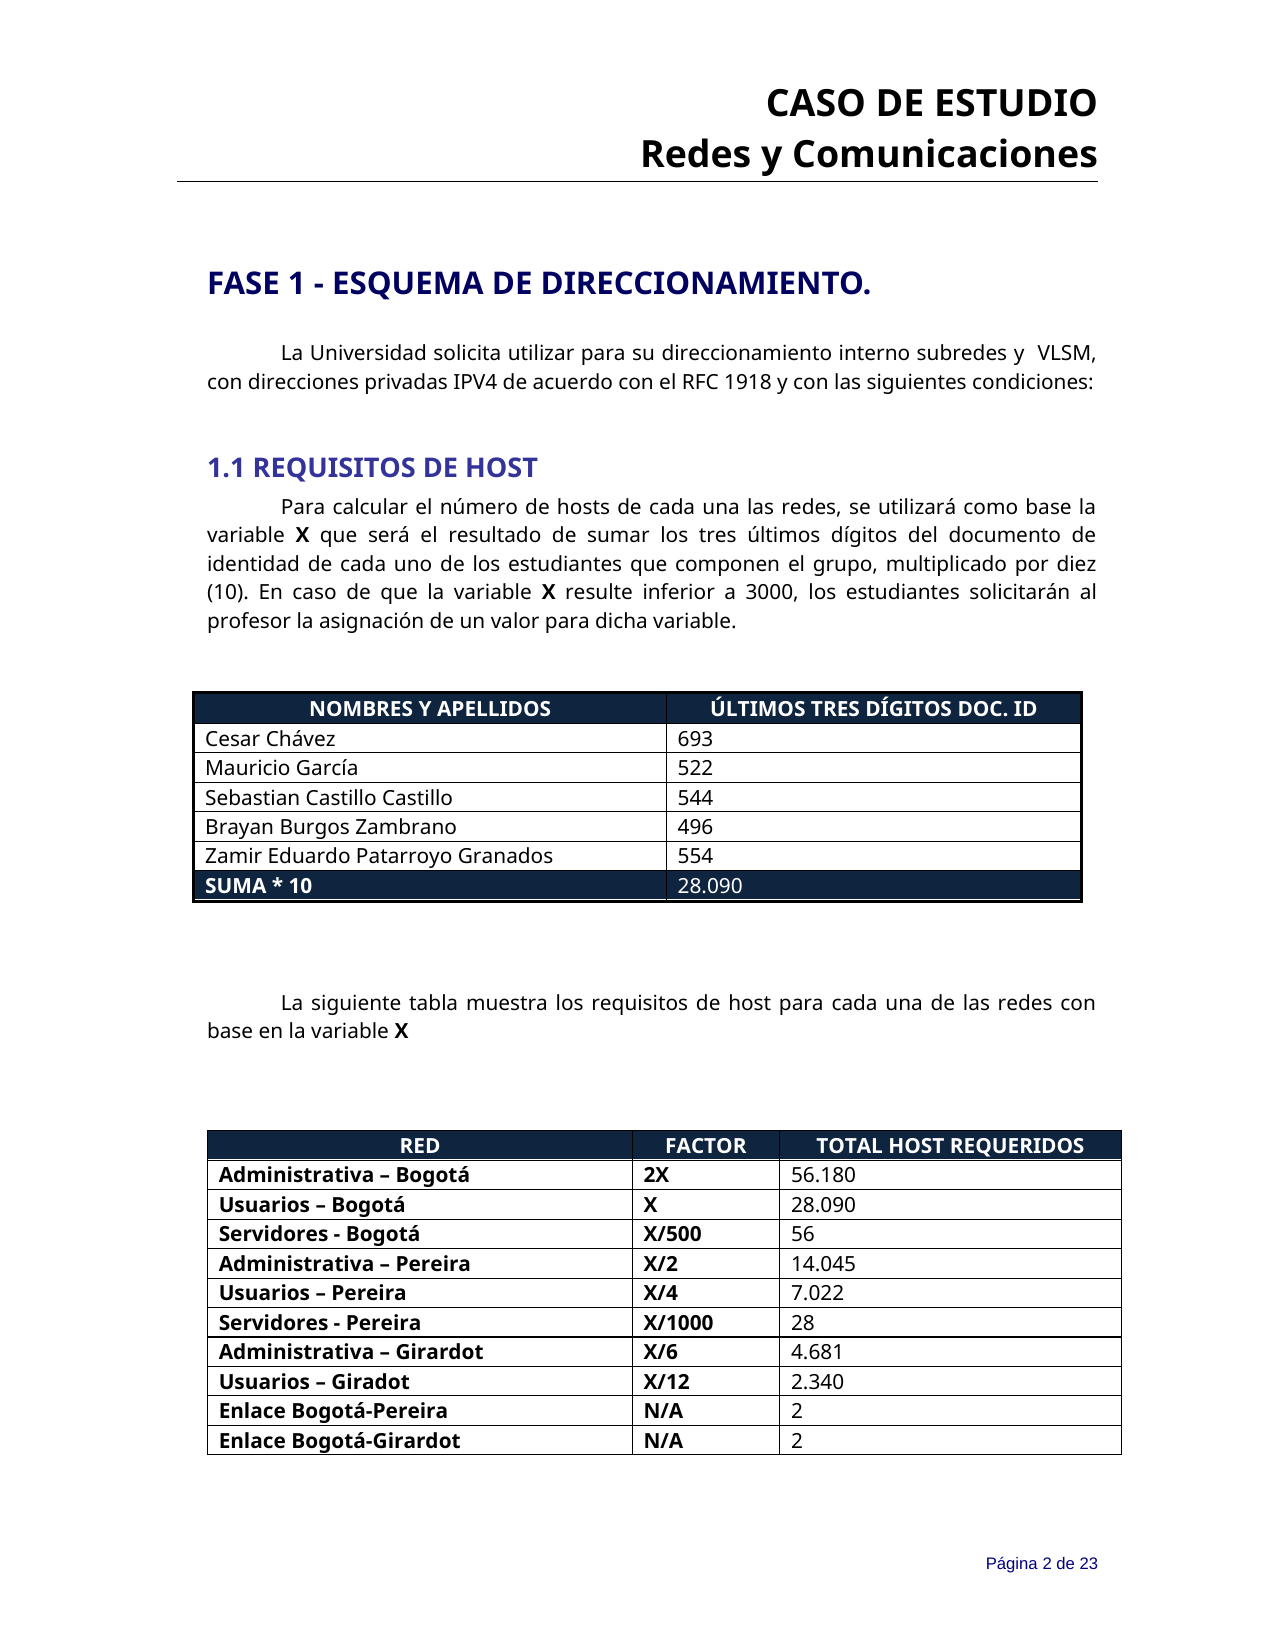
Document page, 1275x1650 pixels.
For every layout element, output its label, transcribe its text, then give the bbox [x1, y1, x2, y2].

table_cell Cesar Chávez [195, 724, 666, 752]
table_cell Administrativa – Bogotá [208, 1161, 632, 1189]
table_cell Brayan Burgos Zambrano [195, 812, 666, 841]
subtitle 1.1 REQUISITOS DE HOST [207, 449, 1098, 486]
table_header ÚLTIMOS TRES DÍGITOS DOC. ID [667, 694, 1080, 723]
table_cell Servidores - Pereira [208, 1308, 632, 1336]
table_cell 2.340 [780, 1367, 1121, 1395]
table_cell 28.090 [667, 871, 1080, 899]
table_cell 544 [667, 783, 1080, 811]
table_cell 7.022 [780, 1279, 1121, 1307]
text La siguiente tabla muestra los requisitos de host para cada una de las redes con base en la variable X [207, 988, 1098, 1045]
table_cell 56.180 [780, 1161, 1121, 1189]
table_cell X/500 [633, 1220, 779, 1248]
table_cell SUMA * 10 [195, 871, 666, 899]
table_cell Zamir Eduardo Patarroyo Granados [195, 842, 666, 870]
table_cell X/2 [633, 1249, 779, 1277]
subtitle Fase 1 - Esquema de direccionamiento. [207, 261, 1098, 304]
table_cell Administrativa – Pereira [208, 1249, 632, 1277]
table_cell X/4 [633, 1279, 779, 1307]
table_cell 522 [667, 753, 1080, 782]
text Para calcular el número de hosts de cada una las redes, se utilizará como base la variable X que será el resultado de sumar los tres últimos dígitos del documento de identidad de cada uno de los estudiantes que componen el grupo, multiplicado por diez (10). En caso de que la variable X resulte inferior a 3000, los estudiantes solicitarán al profesor la asignación de un valor para dicha variable. [207, 492, 1098, 634]
table_cell 28.090 [780, 1190, 1121, 1218]
table_cell 28 [780, 1308, 1121, 1336]
table_cell Sebastian Castillo Castillo [195, 783, 666, 811]
table_cell 4.681 [780, 1338, 1121, 1366]
table_header TOTAL HOST REQUERIDOS [780, 1131, 1121, 1159]
table_cell Enlace Bogotá-Pereira [208, 1396, 632, 1425]
table_cell 2X [633, 1161, 779, 1189]
table_cell Usuarios – Giradot [208, 1367, 632, 1395]
table_header NOMBRES Y APELLIDOS [195, 694, 666, 723]
table_cell N/A [633, 1396, 779, 1425]
table_cell Administrativa – Girardot [208, 1338, 632, 1366]
text solicita utilizar para su direccionamiento interno subredes y VLSM, con direcciones privadas IPV4 de acuerdo con el RFC 1918 y con las siguientes condiciones: [207, 338, 1098, 395]
table_cell Enlace Bogotá-Girardot [208, 1426, 632, 1454]
table_cell X [633, 1190, 779, 1218]
table_cell Usuarios – Bogotá [208, 1190, 632, 1218]
table_cell 496 [667, 812, 1080, 841]
table_cell X/6 [633, 1338, 779, 1366]
table_header FACTOR [633, 1131, 779, 1159]
table_cell 2 [780, 1426, 1121, 1454]
table_cell N/A [633, 1426, 779, 1454]
table_cell 56 [780, 1220, 1121, 1248]
table_cell X/1000 [633, 1308, 779, 1336]
table_cell Servidores - Bogotá [208, 1220, 632, 1248]
table_cell 693 [667, 724, 1080, 752]
table_header RED [208, 1131, 632, 1159]
table_cell 554 [667, 842, 1080, 870]
table_cell 2 [780, 1396, 1121, 1425]
table_cell Usuarios – Pereira [208, 1279, 632, 1307]
table_cell X/12 [633, 1367, 779, 1395]
table_cell 14.045 [780, 1249, 1121, 1277]
table_cell Mauricio García [195, 753, 666, 782]
